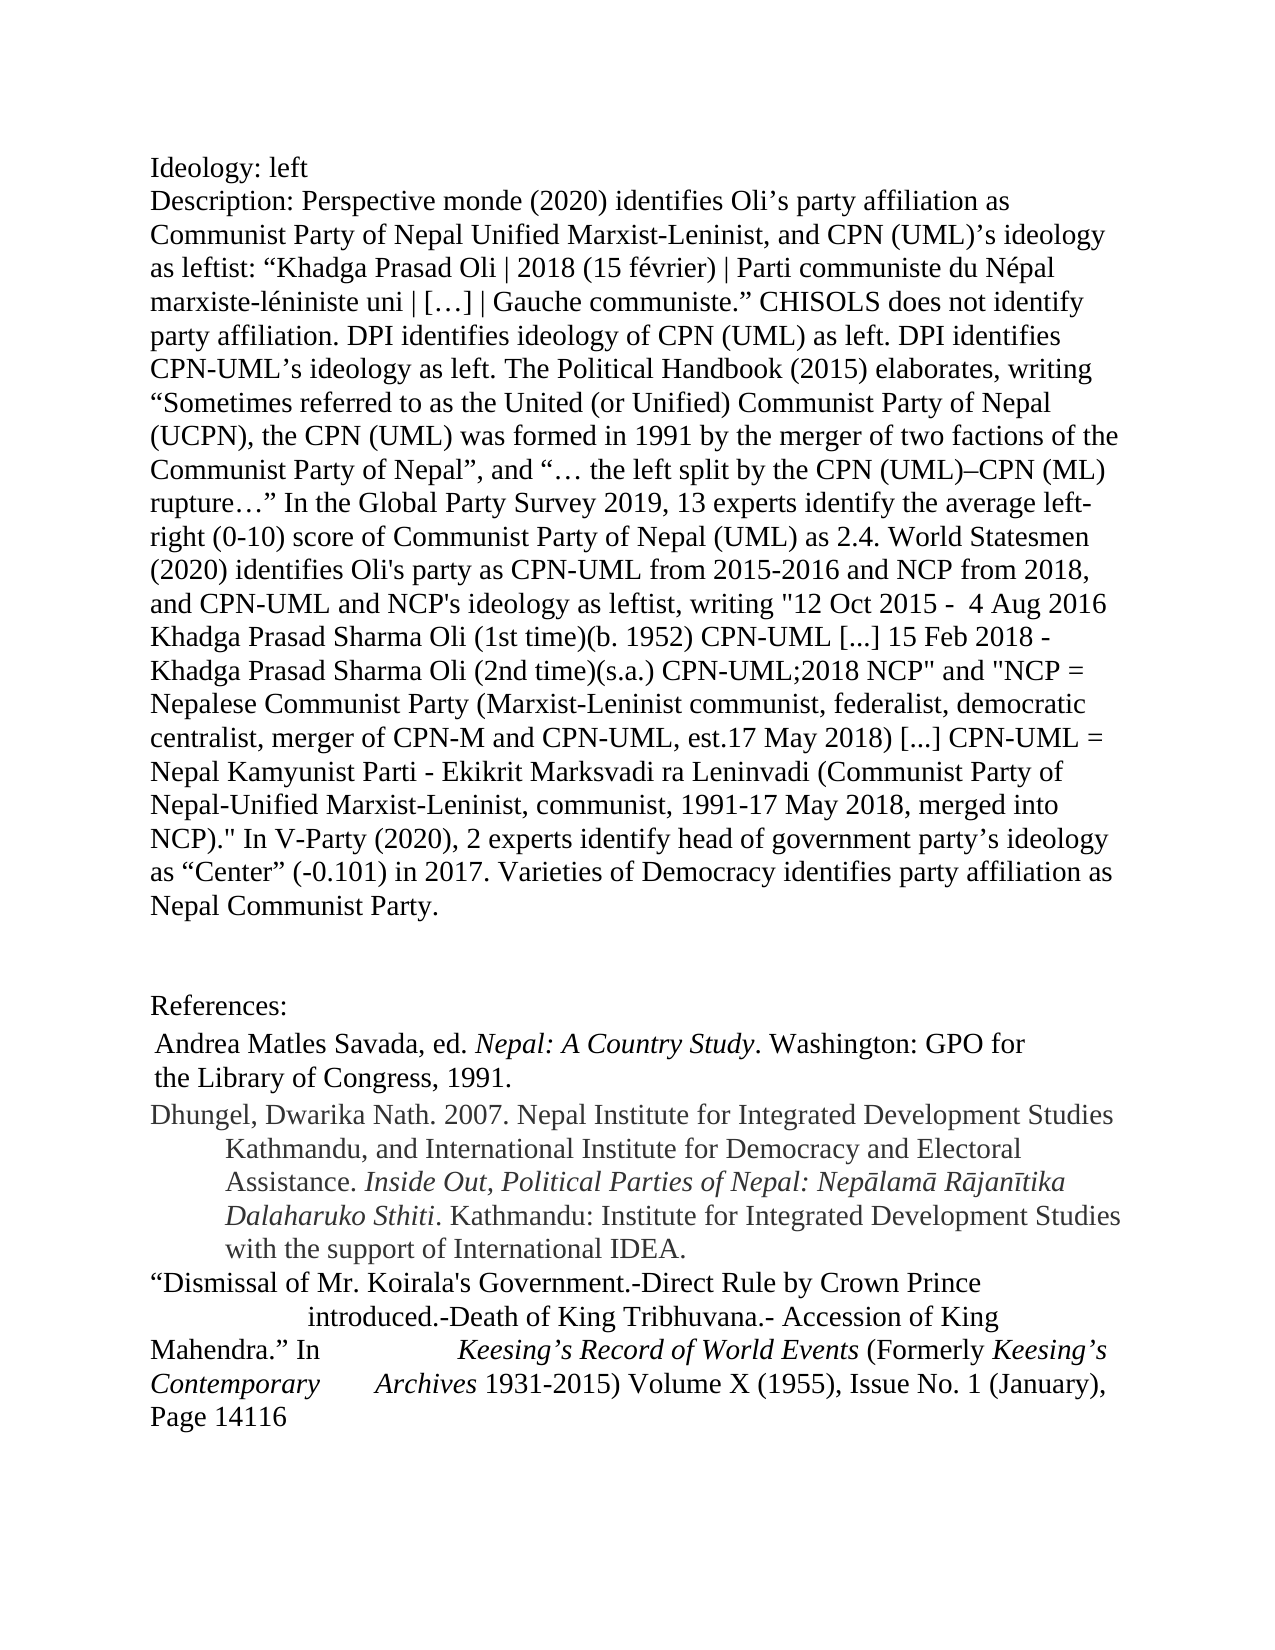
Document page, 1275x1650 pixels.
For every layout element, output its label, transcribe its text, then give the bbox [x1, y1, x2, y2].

text Ideology: left [150, 150, 1125, 183]
text Description: Perspective monde (2020) identifies Oli’s party affiliation as Communist Party of Nepal Unified Marxist-Leninist, and CPN (UML)’s ideology as leftist: “Khadga Prasad Oli | 2018 (15 février) | Parti communiste du Népal marxiste-léniniste uni | […] | Gauche communiste.” CHISOLS does not identify party affiliation. DPI identifies ideology of CPN (UML) as left. DPI identifies CPN-UML’s ideology as left. The Political Handbook (2015) elaborates, writing “Sometimes referred to as the United (or Unified) Communist Party of Nepal (UCPN), the CPN (UML) was formed in 1991 by the merger of two factions of the Communist Party of Nepal”, and “… the left split by the CPN (UML)–CPN (ML) rupture…” In the Global Party Survey 2019, 13 experts identify the average left-right (0-10) score of Communist Party of Nepal (UML) as 2.4. World Statesmen (2020) identifies Oli's party as CPN-UML from 2015-2016 and NCP from 2018, and CPN-UML and NCP's ideology as leftist, writing "12 Oct 2015 - 4 Aug 2016 Khadga Prasad Sharma Oli (1st time)(b. 1952) CPN-UML [...] 15 Feb 2018 - Khadga Prasad Sharma Oli (2nd time)(s.a.) CPN-UML;2018 NCP" and "NCP = Nepalese Communist Party (Marxist-Leninist communist, federalist, democratic centralist, merger of CPN-M and CPN-UML, est.17 May 2018) [...] CPN-UML = Nepal Kamyunist Parti - Ekikrit Marksvadi ra Leninvadi (Communist Party of Nepal-Unified Marxist-Leninist, communist, 1991-17 May 2018, merged into NCP)." In V-Party (2020), 2 experts identify head of government party’s ideology as “Center” (-0.101) in 2017. Varieties of Democracy identifies party affiliation as Nepal Communist Party. [150, 183, 1125, 921]
text References: [150, 988, 1125, 1022]
table_header Andrea Matles Savada, ed. Nepal: A Country Study. Washington: GPO for the Library of Congress, 1991. [150, 1022, 1072, 1097]
text Dhungel, Dwarika Nath. 2007. Nepal Institute for Integrated Development Studies Kathmandu, and International Institute for Democracy and Electoral Assistance. Inside Out, Political Parties of Nepal: Nepālamā Rājanītika Dalaharuko Sthiti. Kathmandu: Institute for Integrated Development Studies with the support of International IDEA. [150, 1097, 1125, 1265]
text “Dismissal of Mr. Koirala's Government.-Direct Rule by Crown Prince introduced.-Death of King Tribhuvana.- Accession of King Mahendra.” In Keesing’s Record of World Events (Formerly Keesing’s Contemporary Archives 1931-2015) Volume X (1955), Issue No. 1 (January), Page 14116 [150, 1265, 1125, 1433]
